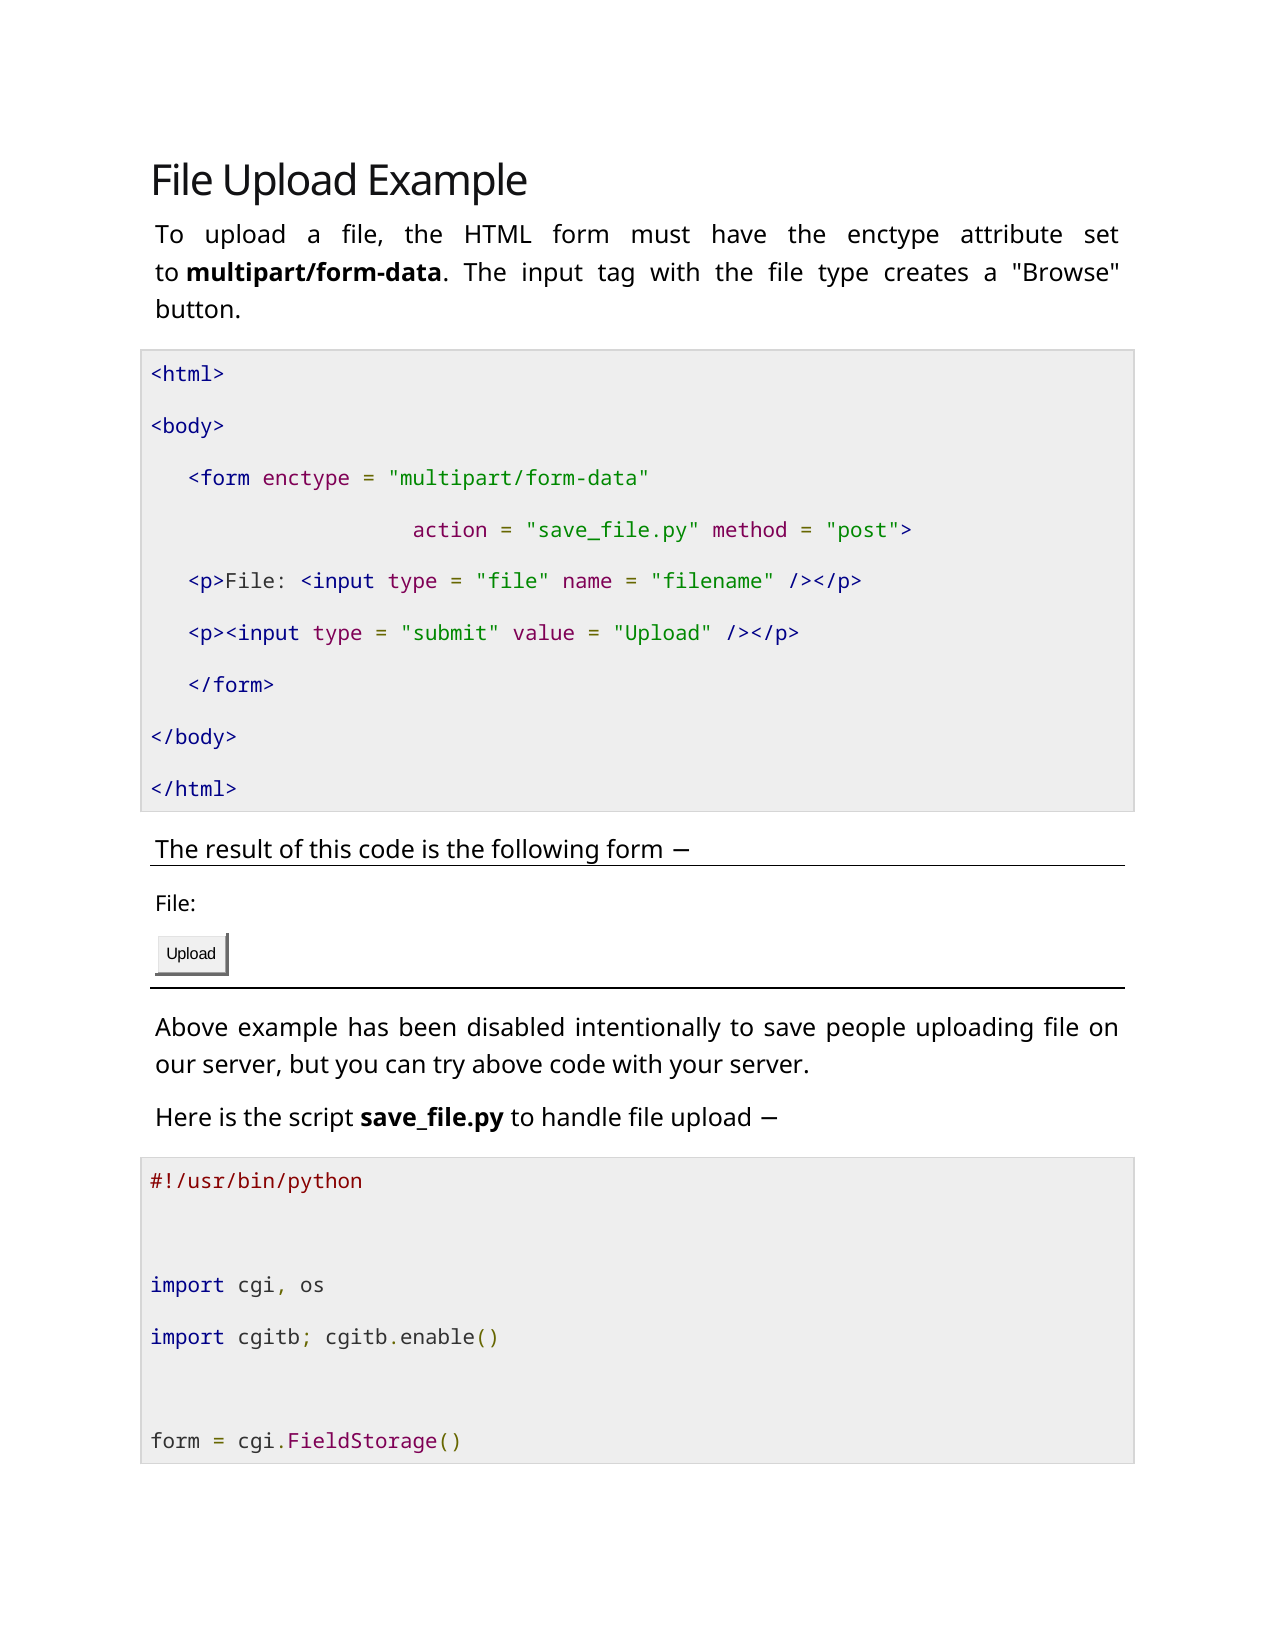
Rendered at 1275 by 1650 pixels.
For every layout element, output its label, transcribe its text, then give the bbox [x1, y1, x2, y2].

text action = "save_file.py" method = "post"> [142, 505, 1133, 543]
text File: [155, 881, 1120, 918]
text </html> [142, 764, 1133, 811]
text <form enctype = "multipart/form-data" [142, 453, 1133, 491]
text Here is the script save_file.py to handle file upload − [155, 1096, 1120, 1133]
subtitle File Upload Example [150, 150, 1120, 208]
text <body> [142, 401, 1133, 439]
text #!/usr/bin/python [142, 1158, 1133, 1195]
text form = cgi.FieldStorage() [142, 1416, 1133, 1463]
text Above example has been disabled intentionally to save people uploading file on our server, but you can try above code with your server. [155, 1006, 1120, 1081]
text import cgi, os [142, 1260, 1133, 1299]
text <p>File: <input type = "file" name = "filename" /></p> [142, 557, 1133, 595]
text </body> [142, 712, 1133, 751]
text <p><input type = "submit" value = "Upload" /></p> [142, 608, 1133, 647]
text </form> [142, 660, 1133, 699]
text The result of this code is the following form − [155, 828, 1120, 865]
text import cgitb; cgitb.enable() [142, 1312, 1133, 1351]
text <html> [142, 351, 1133, 387]
text To upload a file, the HTML form must have the enctype attribute set to multipart/form-data. The input tag with the file type creates a "Browse" button. [155, 213, 1120, 326]
